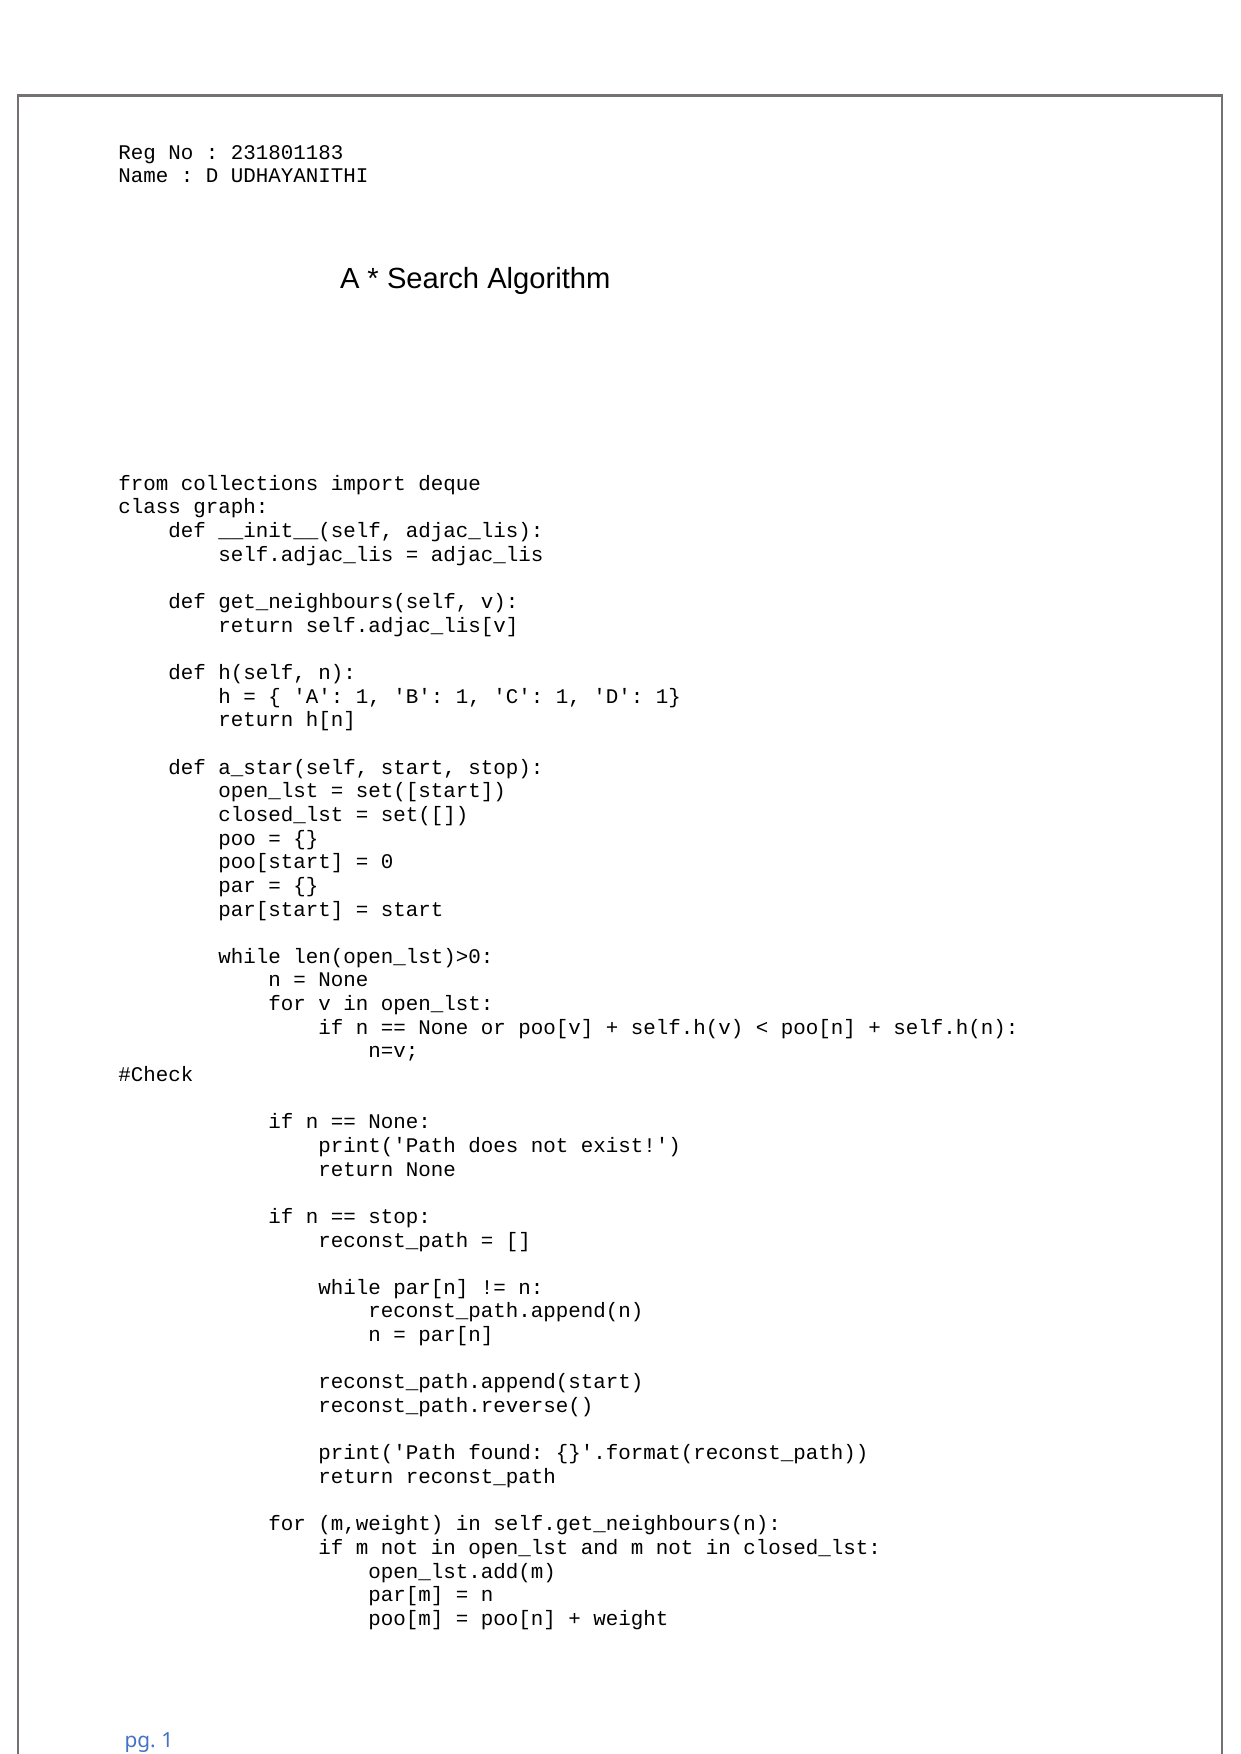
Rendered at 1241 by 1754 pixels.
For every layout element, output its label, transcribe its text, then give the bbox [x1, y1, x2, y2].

text par[start] = start [118, 898, 1122, 922]
text if n == stop: [118, 1206, 1122, 1229]
text reconst_path.append(start) [118, 1371, 1122, 1395]
text if n == None or poo[v] + self.h(v) < poo[n] + self.h(n): [118, 1017, 1122, 1040]
text reconst_path.reverse() [118, 1395, 1122, 1419]
text print('Path found: {}'.format(reconst_path)) [118, 1442, 1122, 1466]
text self.adjac_lis = adjac_lis [118, 544, 1122, 567]
text return reconst_path [118, 1466, 1122, 1490]
text return h[n] [118, 709, 1122, 733]
text from collections import deque [118, 473, 1122, 497]
text n=v; #Check [118, 1040, 1122, 1088]
text n = par[n] [118, 1324, 1122, 1348]
subtitle A * Search Algorithm [118, 261, 1122, 295]
text reconst_path.append(n) [118, 1301, 1122, 1324]
text def a_star(self, start, stop): [118, 757, 1122, 780]
text closed_lst = set([]) [118, 804, 1122, 828]
text Reg No : 231801183 [118, 142, 1122, 165]
text poo[start] = 0 [118, 851, 1122, 875]
text poo[m] = poo[n] + weight [118, 1608, 1122, 1632]
text n = None [118, 969, 1122, 993]
text if n == None: [118, 1111, 1122, 1135]
text return None [118, 1159, 1122, 1182]
text par[m] = n [118, 1584, 1122, 1608]
text Name : D UDHAYANITHI [118, 165, 1122, 189]
text par = {} [118, 875, 1122, 898]
text return self.adjac_lis[v] [118, 615, 1122, 638]
text h = { 'A': 1, 'B': 1, 'C': 1, 'D': 1} [118, 686, 1122, 709]
text class graph: [118, 497, 1122, 520]
text print('Path does not exist!') [118, 1135, 1122, 1159]
text for (m,weight) in self.get_neighbours(n): [118, 1513, 1122, 1537]
text def h(self, n): [118, 662, 1122, 686]
text open_lst = set([start]) [118, 780, 1122, 804]
text poo = {} [118, 828, 1122, 851]
text if m not in open_lst and m not in closed_lst: [118, 1537, 1122, 1561]
text while par[n] != n: [118, 1277, 1122, 1301]
text open_lst.add(m) [118, 1561, 1122, 1584]
text for v in open_lst: [118, 993, 1122, 1017]
text def get_neighbours(self, v): [118, 591, 1122, 615]
text reconst_path = [] [118, 1229, 1122, 1253]
text def __init__(self, adjac_lis): [118, 520, 1122, 544]
text while len(open_lst)>0: [118, 946, 1122, 969]
